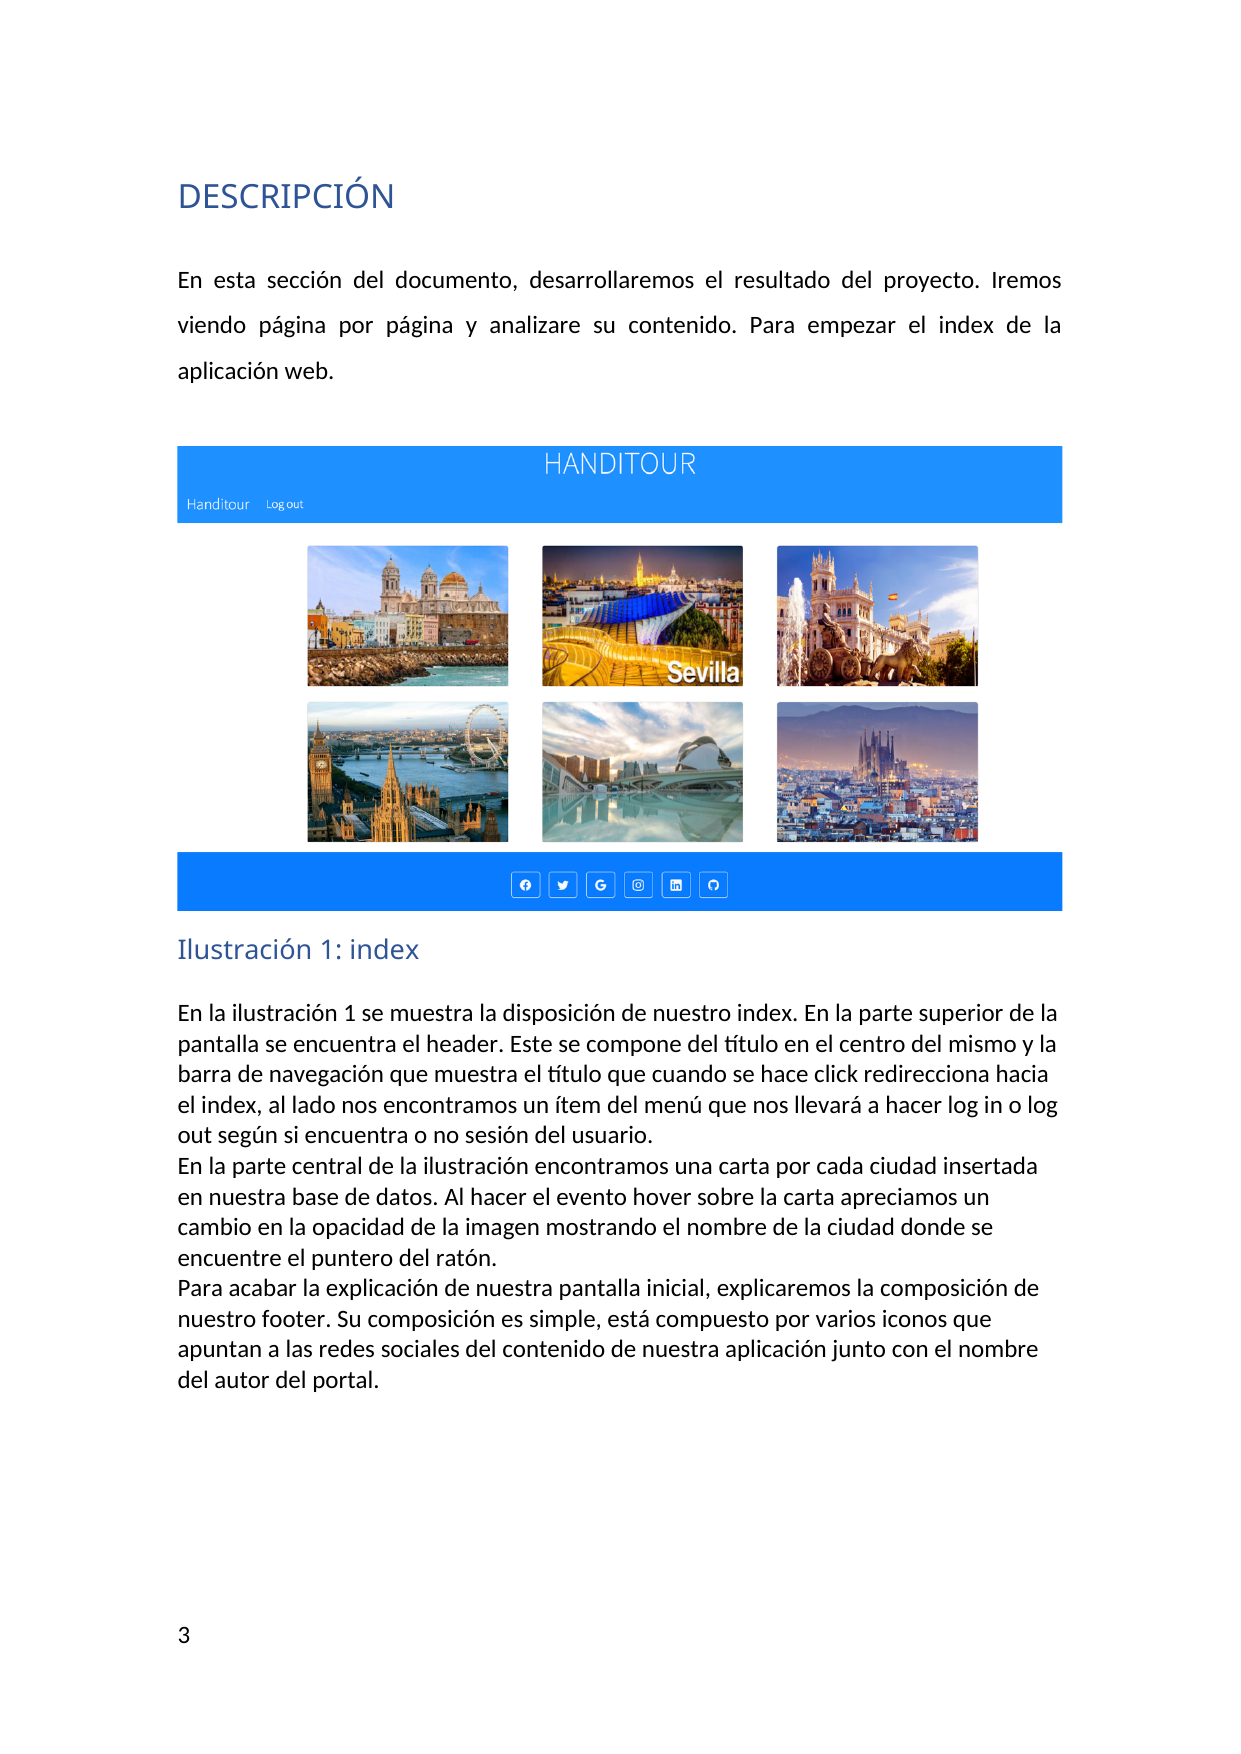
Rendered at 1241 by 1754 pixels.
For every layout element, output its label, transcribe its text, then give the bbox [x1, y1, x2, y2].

picture [177, 446, 1063, 911]
text En la ilustración 1 se muestra la disposición de nuestro index. En la parte superior de la pantalla se encuentra el header. Este se compone del título en el centro del mismo y la barra de navegación que muestra el título que cuando se hace click redirecciona hacia el index, al lado nos encontramos un ítem del menú que nos llevará a hacer log in o log out según si encuentra o no sesión del usuario. [177, 997, 1063, 1150]
text En esta sección del documento, desarrollaremos el resultado del proyecto. Iremos viendo página por página y analizare su contenido. Para empezar el index de la aplicación web. [177, 264, 1063, 386]
text Para acabar la explicación de nuestra pantalla inicial, explicaremos la composición de nuestro footer. Su composición es simple, está compuesto por varios iconos que apuntan a las redes sociales del contenido de nuestra aplicación junto con el nombre del autor del portal. [177, 1272, 1063, 1394]
text En la parte central de la ilustración encontramos una carta por cada ciudad insertada en nuestra base de datos. Al hacer el evento hover sobre la carta apreciamos un cambio en la opacidad de la imagen mostrando el nombre de la ciudad donde se encuentre el puntero del ratón. [177, 1150, 1063, 1272]
subtitle DESCRIPCIÓN [177, 173, 1063, 218]
